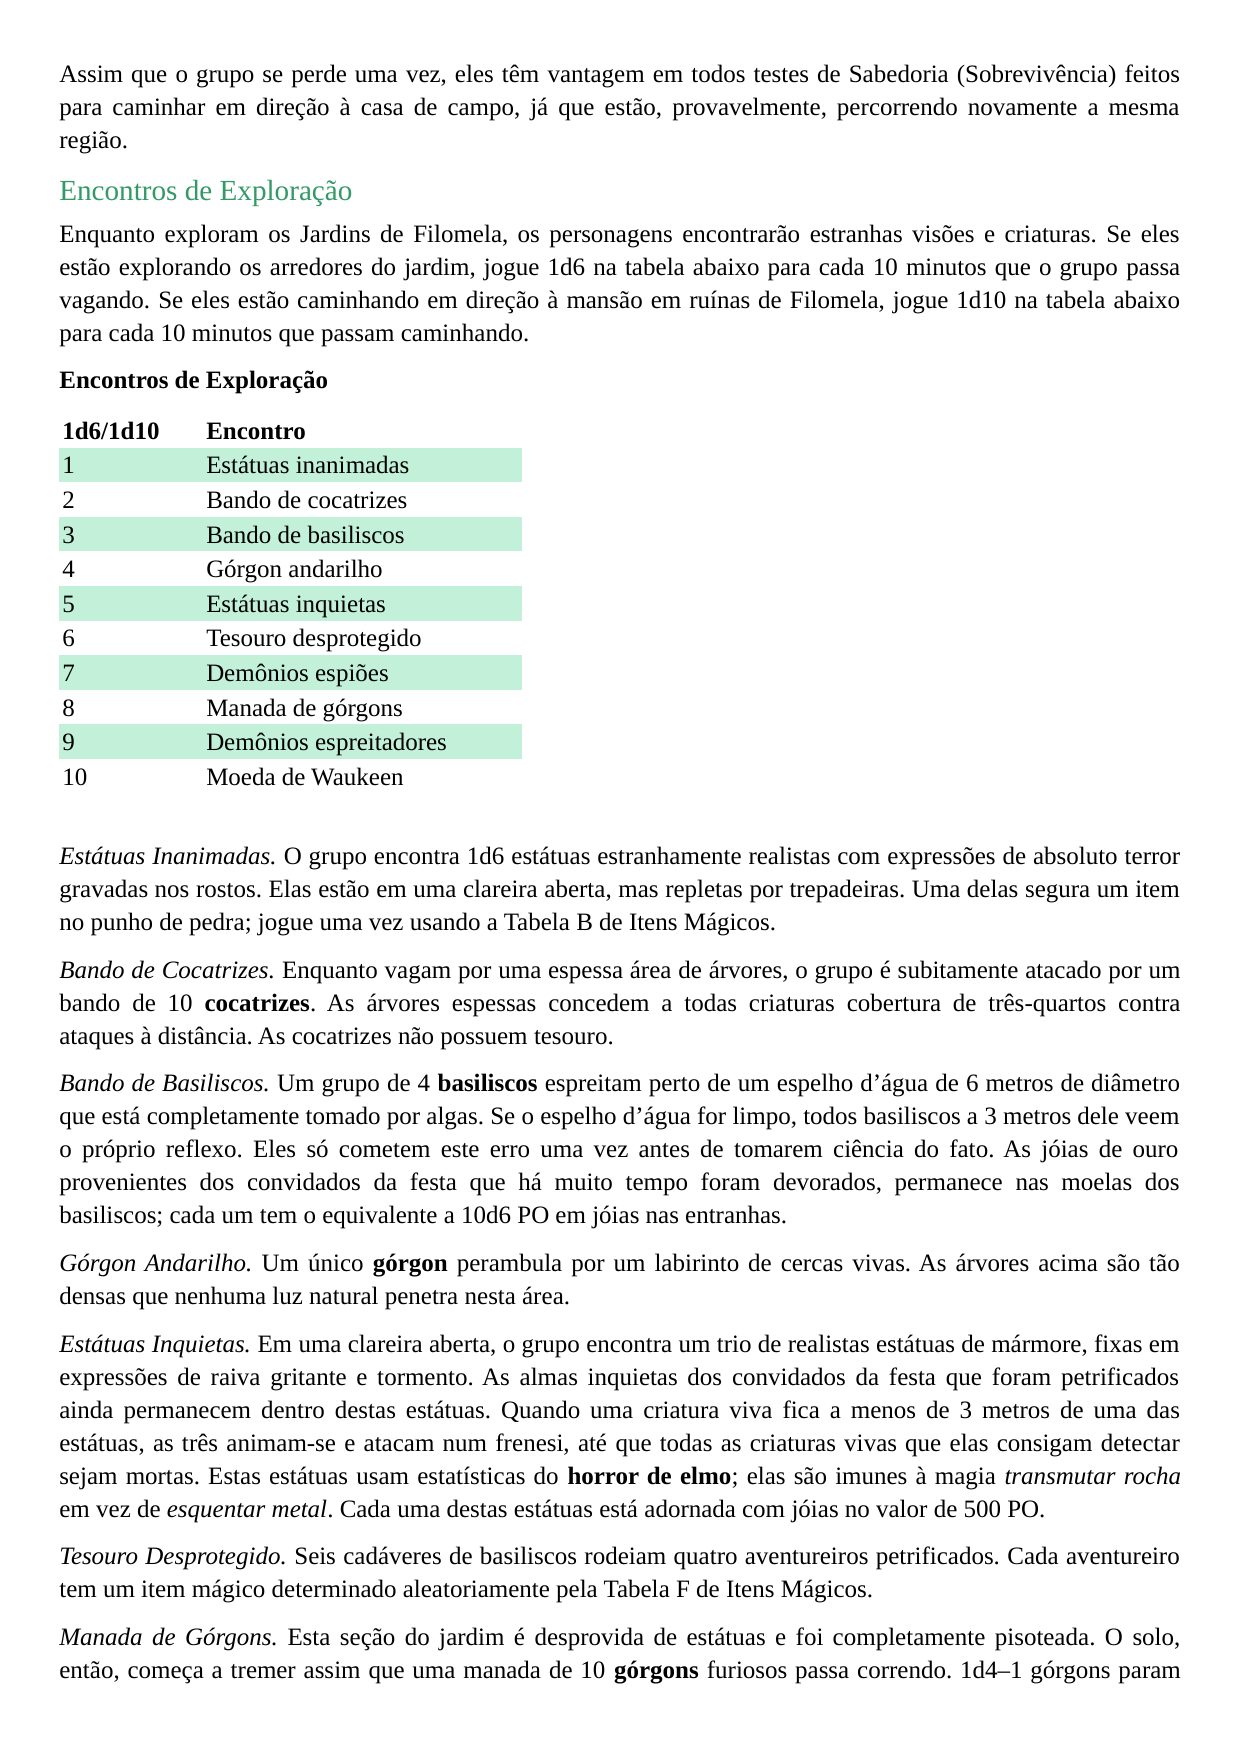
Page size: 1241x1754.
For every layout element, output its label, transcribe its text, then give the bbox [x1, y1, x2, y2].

table_cell 8 [59, 690, 203, 724]
table_cell Demônios espiões [203, 655, 522, 690]
table_cell 2 [59, 482, 203, 517]
text Enquanto exploram os Jardins de Filomela, os personagens encontrarão estranhas visões e criaturas. Se eles estão explorando os arredores do jardim, jogue 1d6 na tabela abaixo para cada 10 minutos que o grupo passa vagando. Se eles estão caminhando em direção à mansão em ruínas de Filomela, jogue 1d10 na tabela abaixo para cada 10 minutos que passam caminhando. [59, 219, 1181, 347]
table_header Encontro [203, 413, 522, 448]
text Bando de Cocatrizes. Enquanto vagam por uma espessa área de árvores, o grupo é subitamente atacado por um bando de 10 cocatrizes. As árvores espessas concedem a todas criaturas cobertura de três-quartos contra ataques à distância. As cocatrizes não possuem tesouro. [59, 955, 1181, 1049]
text Bando de Basiliscos. Um grupo de 4 basiliscos espreitam perto de um espelho d’água de 6 metros de diâmetro que está completamente tomado por algas. Se o espelho d’água for limpo, todos basiliscos a 3 metros dele veem o próprio reflexo. Eles só cometem este erro uma vez antes de tomarem ciência do fato. As jóias de ouro provenientes dos convidados da festa que há muito tempo foram devorados, permanece nas moelas dos basiliscos; cada um tem o equivalente a 10d6 PO em jóias nas entranhas. [59, 1068, 1181, 1229]
table_cell 10 [59, 759, 203, 793]
table_cell Tesouro desprotegido [203, 621, 522, 655]
text Assim que o grupo se perde uma vez, eles têm vantagem em todos testes de Sabedoria (Sobrevivência) feitos para caminhar em direção à casa de campo, já que estão, provavelmente, percorrendo novamente a mesma região. [59, 59, 1181, 154]
table_cell Manada de górgons [203, 690, 522, 724]
table_cell Bando de cocatrizes [203, 482, 522, 517]
table_header 1d6/1d10 [59, 413, 203, 448]
text Encontros de Exploração [59, 365, 1181, 394]
table_cell 4 [59, 551, 203, 586]
table_cell Górgon andarilho [203, 551, 522, 586]
table_cell 5 [59, 586, 203, 621]
table_cell Moeda de Waukeen [203, 759, 522, 793]
table_cell Bando de basiliscos [203, 517, 522, 551]
subtitle Encontros de Exploração [59, 173, 1181, 206]
text Estátuas Inquietas. Em uma clareira aberta, o grupo encontra um trio de realistas estátuas de mármore, fixas em expressões de raiva gritante e tormento. As almas inquietas dos convidados da festa que foram petrificados ainda permanecem dentro destas estátuas. Quando uma criatura viva fica a menos de 3 metros de uma das estátuas, as três animam-se e atacam num frenesi, até que todas as criaturas vivas que elas consigam detectar sejam mortas. Estas estátuas usam estatísticas do horror de elmo; elas são imunes à magia transmutar rocha em vez de esquentar metal. Cada uma destas estátuas está adornada com jóias no valor de 500 PO. [59, 1329, 1181, 1522]
text Górgon Andarilho. Um único górgon perambula por um labirinto de cercas vivas. As árvores acima são tão densas que nenhuma luz natural penetra nesta área. [59, 1248, 1181, 1310]
table_cell Estátuas inquietas [203, 586, 522, 621]
table_cell Demônios espreitadores [203, 724, 522, 759]
text Tesouro Desprotegido. Seis cadáveres de basiliscos rodeiam quatro aventureiros petrificados. Cada aventureiro tem um item mágico determinado aleatoriamente pela Tabela F de Itens Mágicos. [59, 1541, 1181, 1603]
table_cell 6 [59, 621, 203, 655]
table_cell Estátuas inanimadas [203, 448, 522, 482]
table_cell 7 [59, 655, 203, 690]
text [59, 1622, 1181, 1684]
table_cell 1 [59, 448, 203, 482]
table_cell 9 [59, 724, 203, 759]
text Estátuas Inanimadas. O grupo encontra 1d6 estátuas estranhamente realistas com expressões de absoluto terror gravadas nos rostos. Elas estão em uma clareira aberta, mas repletas por trepadeiras. Uma delas segura um item no punho de pedra; jogue uma vez usando a Tabela B de Itens Mágicos. [59, 841, 1181, 936]
table_cell 3 [59, 517, 203, 551]
